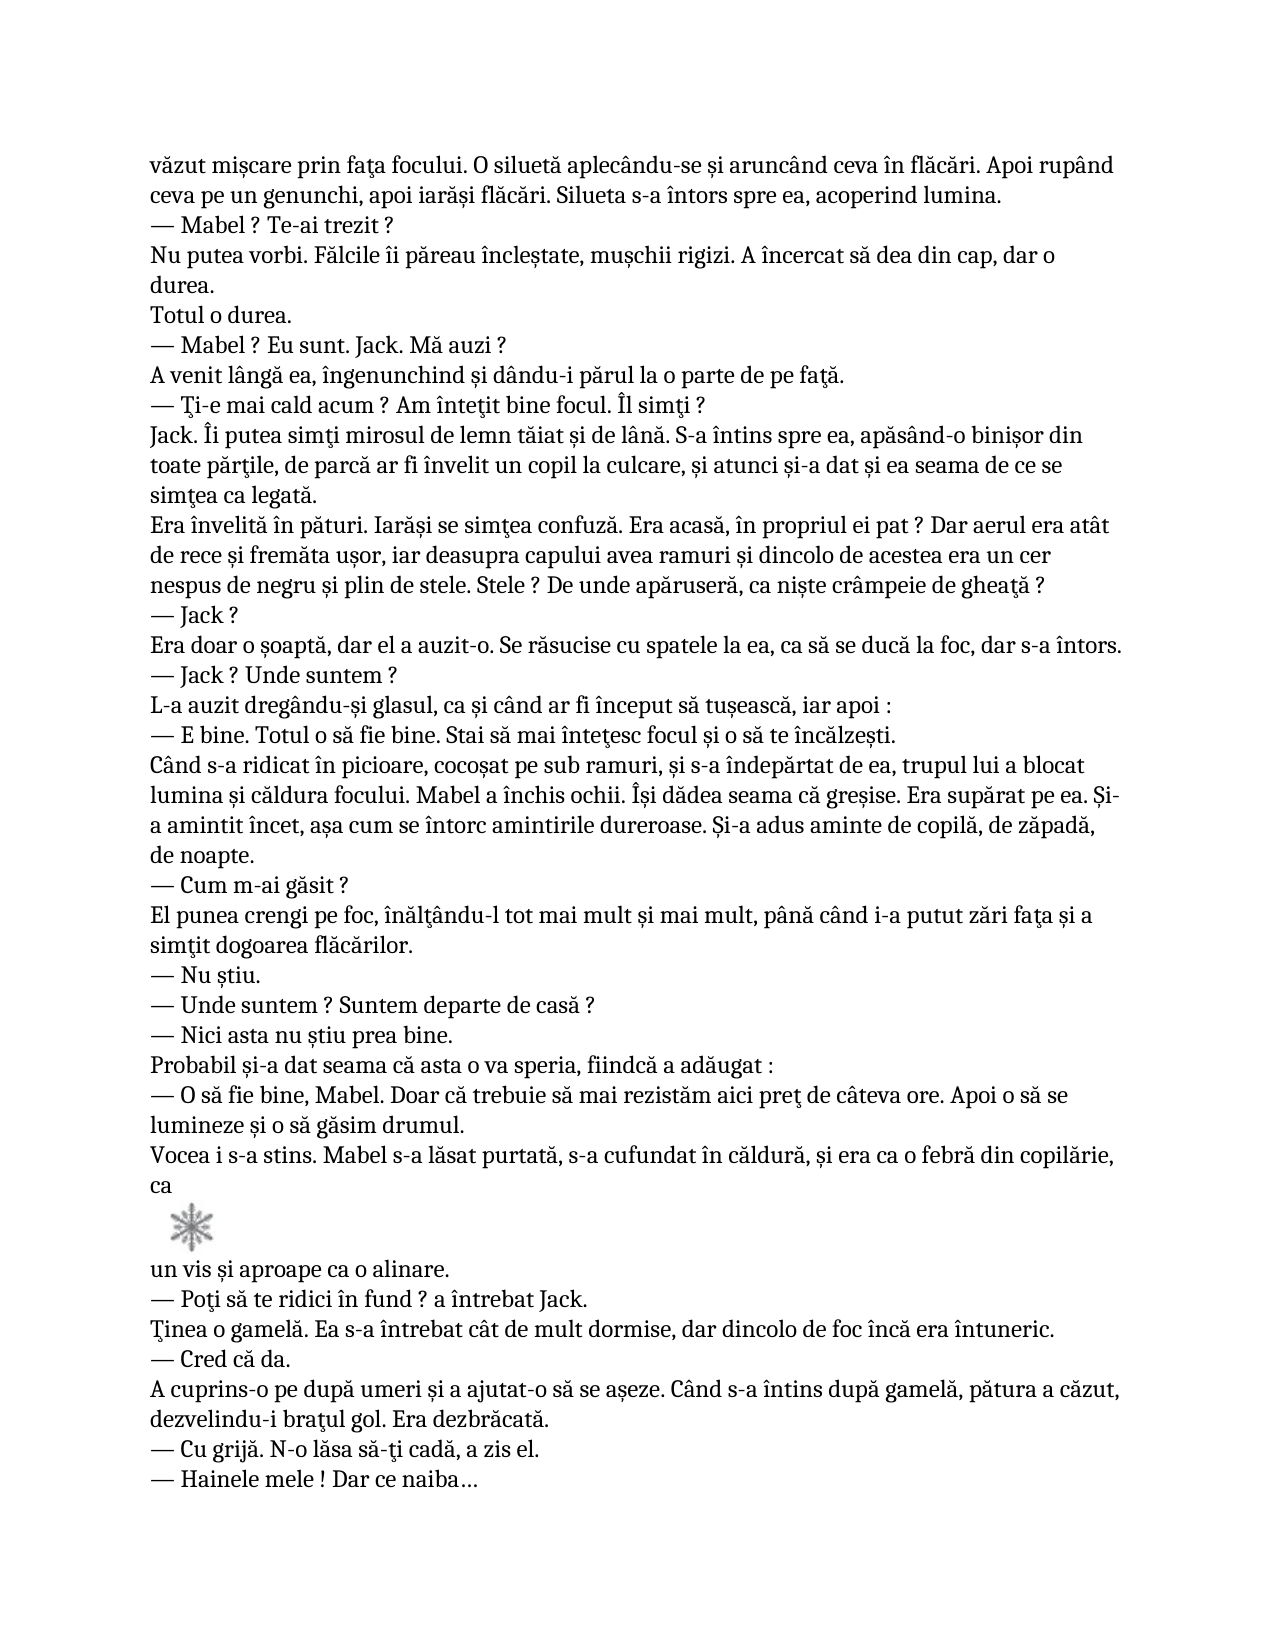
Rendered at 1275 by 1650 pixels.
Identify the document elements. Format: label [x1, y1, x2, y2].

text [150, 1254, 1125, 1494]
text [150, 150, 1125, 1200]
picture [168, 1200, 217, 1255]
